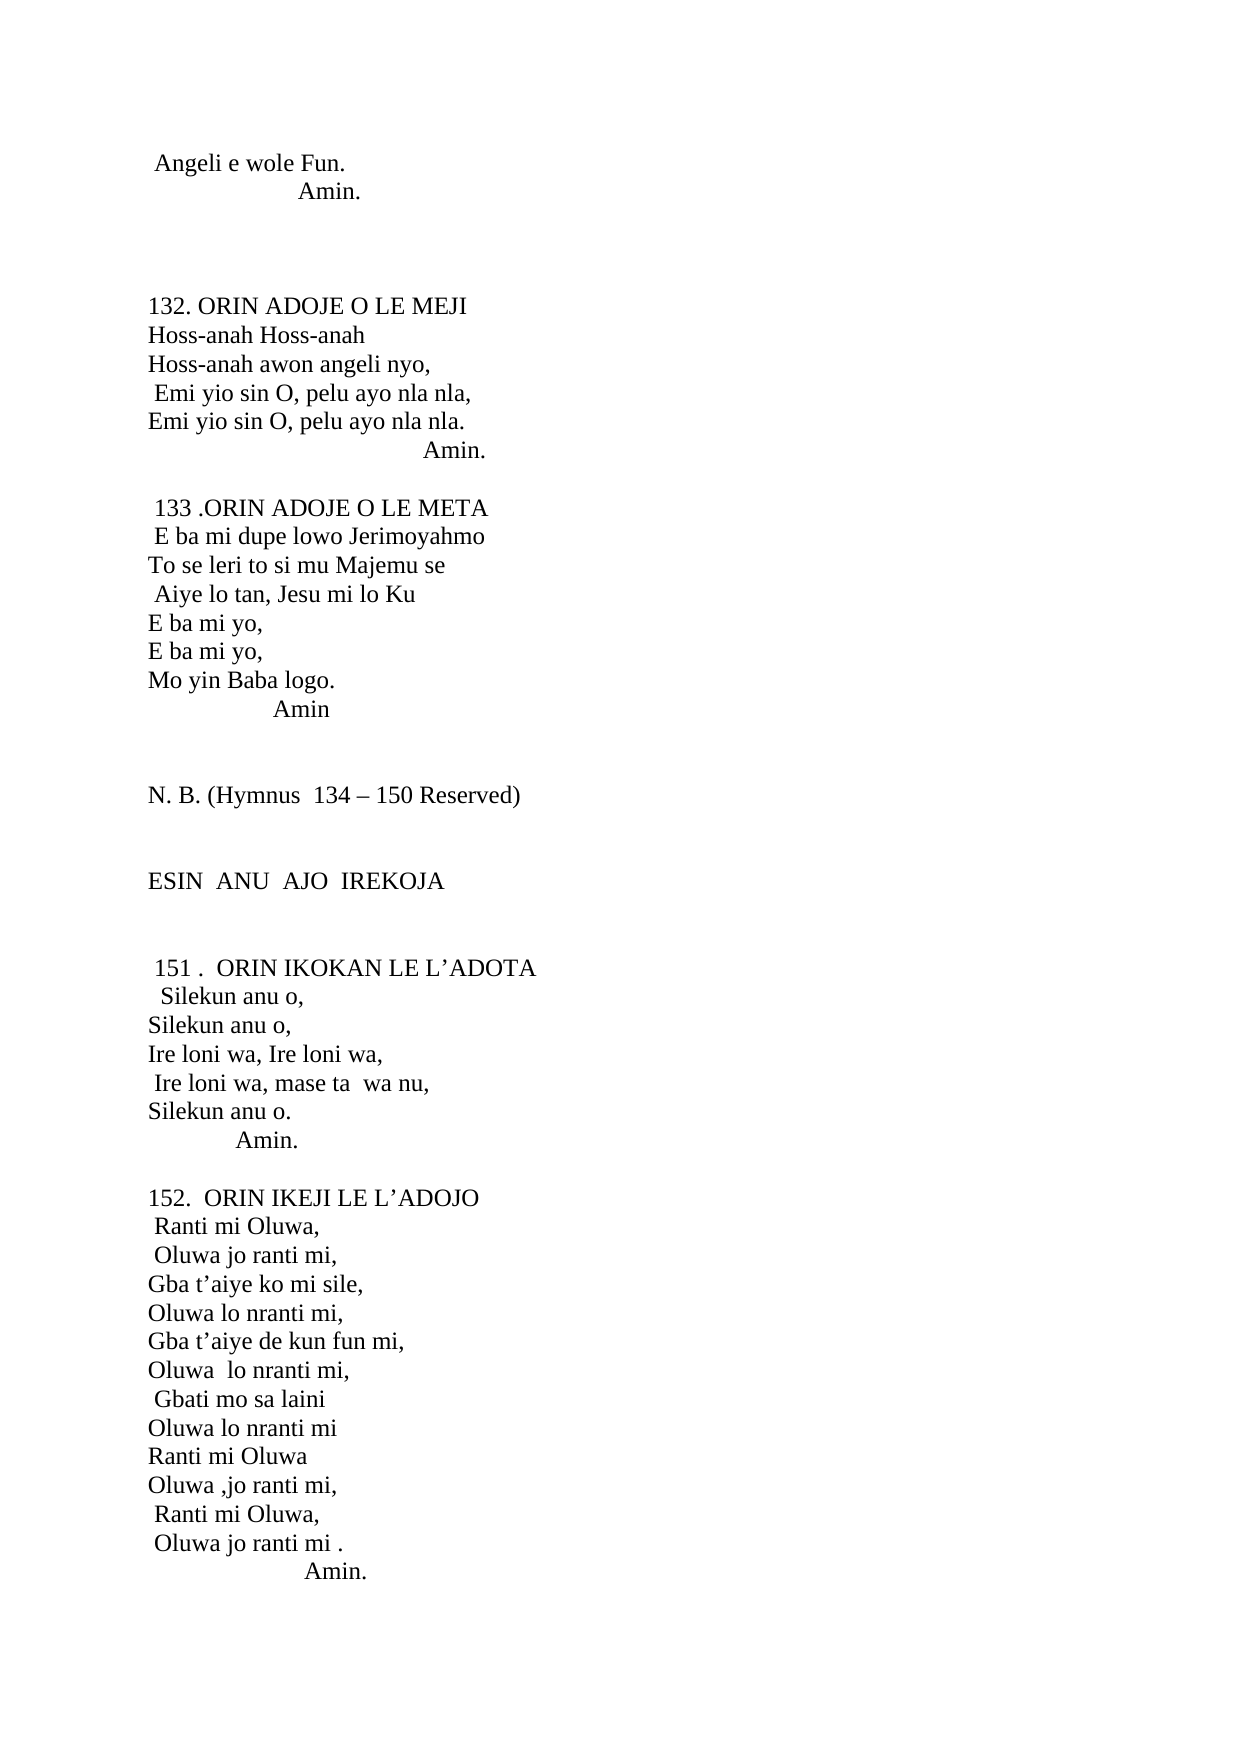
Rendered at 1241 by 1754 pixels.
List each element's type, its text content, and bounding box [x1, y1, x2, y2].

text Ire loni wa, Ire loni wa, [148, 1039, 1093, 1068]
text Amin. [148, 1125, 1093, 1154]
text E ba mi yo, [148, 636, 1093, 665]
text 132. ORIN ADOJE O LE MEJI [148, 291, 1093, 320]
text Hoss-anah awon angeli nyo, [148, 349, 1093, 378]
text To se leri to si mu Majemu se [148, 550, 1093, 579]
text Oluwa lo nranti mi, [148, 1355, 1093, 1384]
text Gbati mo sa laini [148, 1384, 1093, 1413]
text Gba t’aiye ko mi sile, [148, 1269, 1093, 1298]
text Ire loni wa, mase ta wa nu, [148, 1068, 1093, 1096]
text Emi yio sin O, pelu ayo nla nla, [148, 378, 1093, 406]
text Gba t’aiye de kun fun mi, [148, 1326, 1093, 1355]
text Silekun anu o, [148, 1010, 1093, 1039]
text Ranti mi Oluwa, [148, 1211, 1093, 1240]
text Emi yio sin O, pelu ayo nla nla. [148, 406, 1093, 435]
text Oluwa jo ranti mi . [148, 1528, 1093, 1556]
text Ranti mi Oluwa [148, 1441, 1093, 1470]
text Mo yin Baba logo. [148, 665, 1093, 694]
text Ranti mi Oluwa, [148, 1499, 1093, 1528]
text Oluwa lo nranti mi, [148, 1298, 1093, 1326]
text E ba mi yo, [148, 608, 1093, 636]
text Oluwa jo ranti mi, [148, 1240, 1093, 1269]
text 152. ORIN IKEJI LE L’ADOJO [148, 1183, 1093, 1211]
text N. B. (Hymnus 134 – 150 Reserved) [148, 780, 1093, 809]
text Hoss-anah Hoss-anah [148, 320, 1093, 349]
text Silekun anu o, [148, 981, 1093, 1010]
text Amin. [148, 176, 1093, 205]
text 133 .ORIN ADOJE O LE META [148, 493, 1093, 521]
text ESIN ANU AJO IREKOJA [148, 866, 1093, 895]
text Oluwa ,jo ranti mi, [148, 1470, 1093, 1499]
text E ba mi dupe lowo Jerimoyahmo [148, 521, 1093, 550]
text Silekun anu o. [148, 1096, 1093, 1125]
text Amin. [148, 435, 1093, 464]
text Amin [148, 694, 1093, 723]
text Angeli e wole Fun. [148, 148, 1093, 176]
text Oluwa lo nranti mi [148, 1413, 1093, 1441]
text 151 . ORIN IKOKAN LE L’ADOTA [148, 953, 1093, 981]
text Aiye lo tan, Jesu mi lo Ku [148, 579, 1093, 608]
text Amin. [148, 1556, 1093, 1585]
